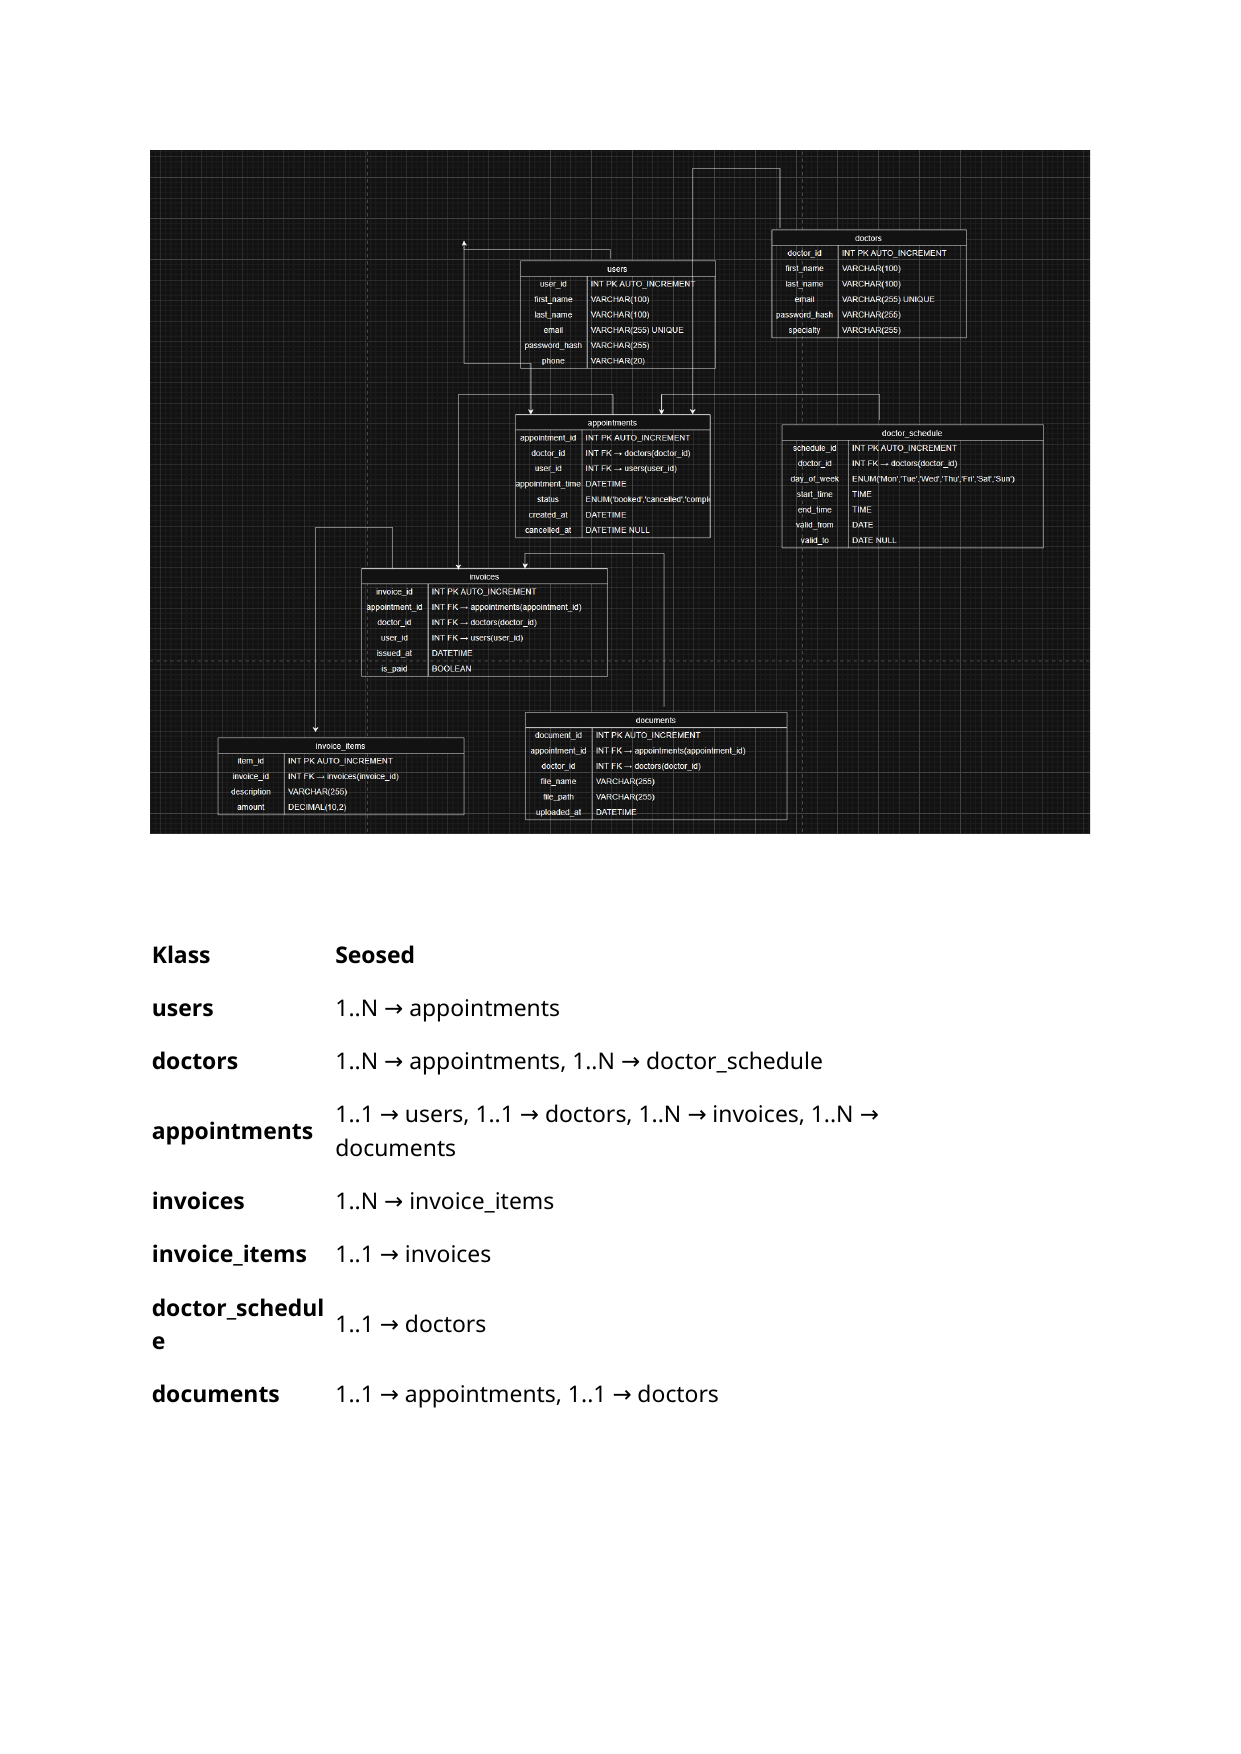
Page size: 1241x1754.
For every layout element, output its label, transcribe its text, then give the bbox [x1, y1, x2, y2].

table_cell documents [150, 1377, 333, 1430]
table_cell invoice_items [150, 1237, 333, 1290]
table_cell 1..N → appointments [334, 991, 949, 1044]
table_cell 1..1 → invoices [334, 1237, 949, 1290]
table_cell doctor_schedule [150, 1290, 333, 1377]
table_cell 1..1 → doctors [334, 1290, 949, 1377]
table_cell 1..N → invoice_items [334, 1184, 949, 1237]
table_header Seosed [334, 938, 949, 991]
picture [150, 150, 1091, 834]
table_cell users [150, 991, 333, 1044]
table_cell 1..1 → appointments, 1..1 → doctors [334, 1377, 949, 1430]
table_cell 1..1 → users, 1..1 → doctors, 1..N → invoices, 1..N → documents [334, 1097, 949, 1184]
table_cell doctors [150, 1044, 333, 1097]
table_cell invoices [150, 1184, 333, 1237]
table_cell 1..N → appointments, 1..N → doctor_schedule [334, 1044, 949, 1097]
table_header Klass [150, 938, 333, 991]
table_cell appointments [150, 1097, 333, 1184]
